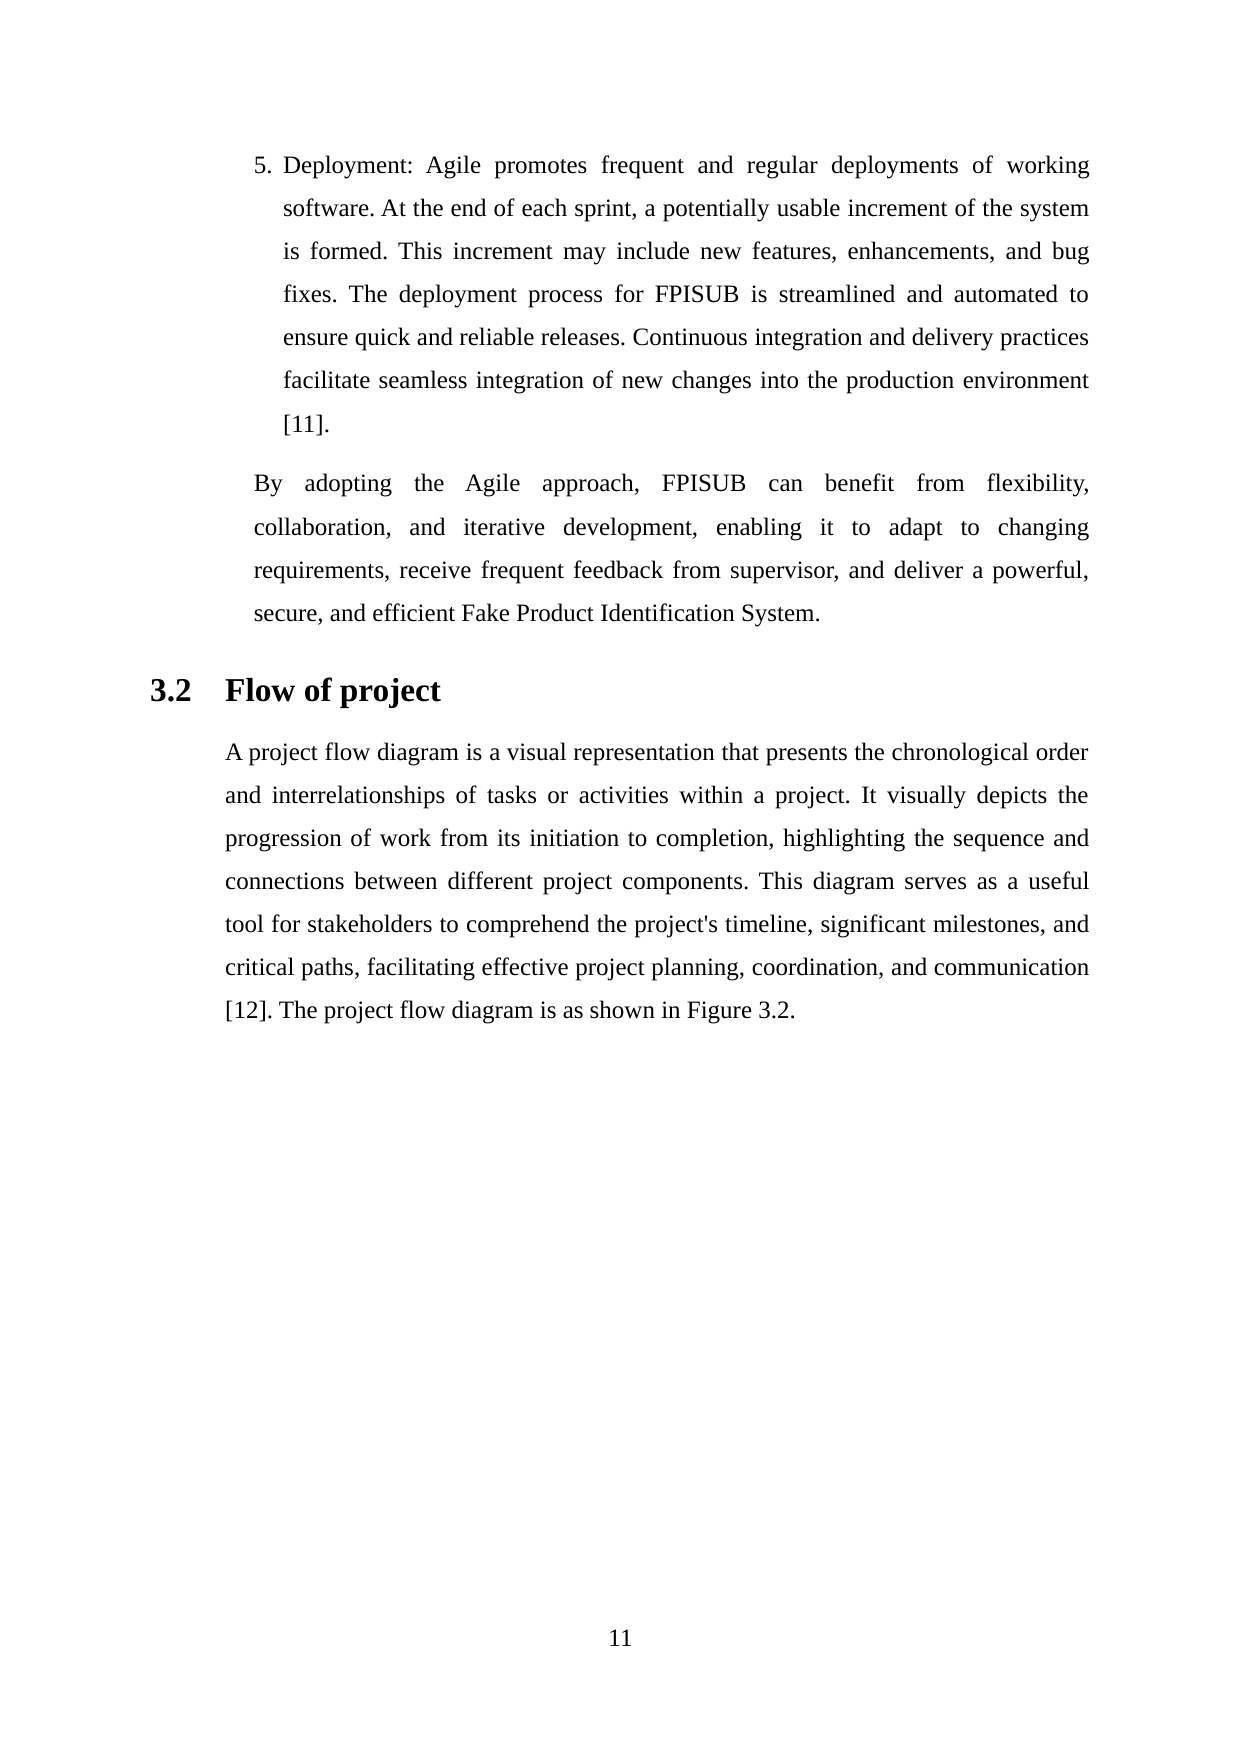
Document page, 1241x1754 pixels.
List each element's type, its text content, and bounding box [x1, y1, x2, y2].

subtitle 3.2 Flow of project [150, 670, 1090, 708]
text A project flow diagram is a visual representation that presents the chronological order and interrelationships of tasks or activities within a project. It visually depicts the progression of work from its initiation to completion, highlighting the sequence and connections between different project components. This diagram serves as a useful tool for stakeholders to comprehend the project's timeline, significant milestones, and critical paths, facilitating effective project planning, coordination, and communication . The project flow diagram is as shown in Figure 3.2. [225, 737, 1090, 1024]
list Deployment: Agile promotes frequent and regular deployments of working software. At the end of each sprint, a potentially usable increment of the system is formed. This increment may include new features, enhancements, and bug fixes. The deployment process for FPISUB is streamlined and automated to ensure quick and reliable releases. Continuous integration and delivery practices facilitate seamless integration of new changes into the production environment . [253, 150, 1090, 437]
text By adopting the Agile approach, FPISUB can benefit from flexibility, collaboration, and iterative development, enabling it to adapt to changing requirements, receive frequent feedback from supervisor, and deliver a powerful, secure, and efficient Fake Product Identification System. [253, 468, 1090, 627]
